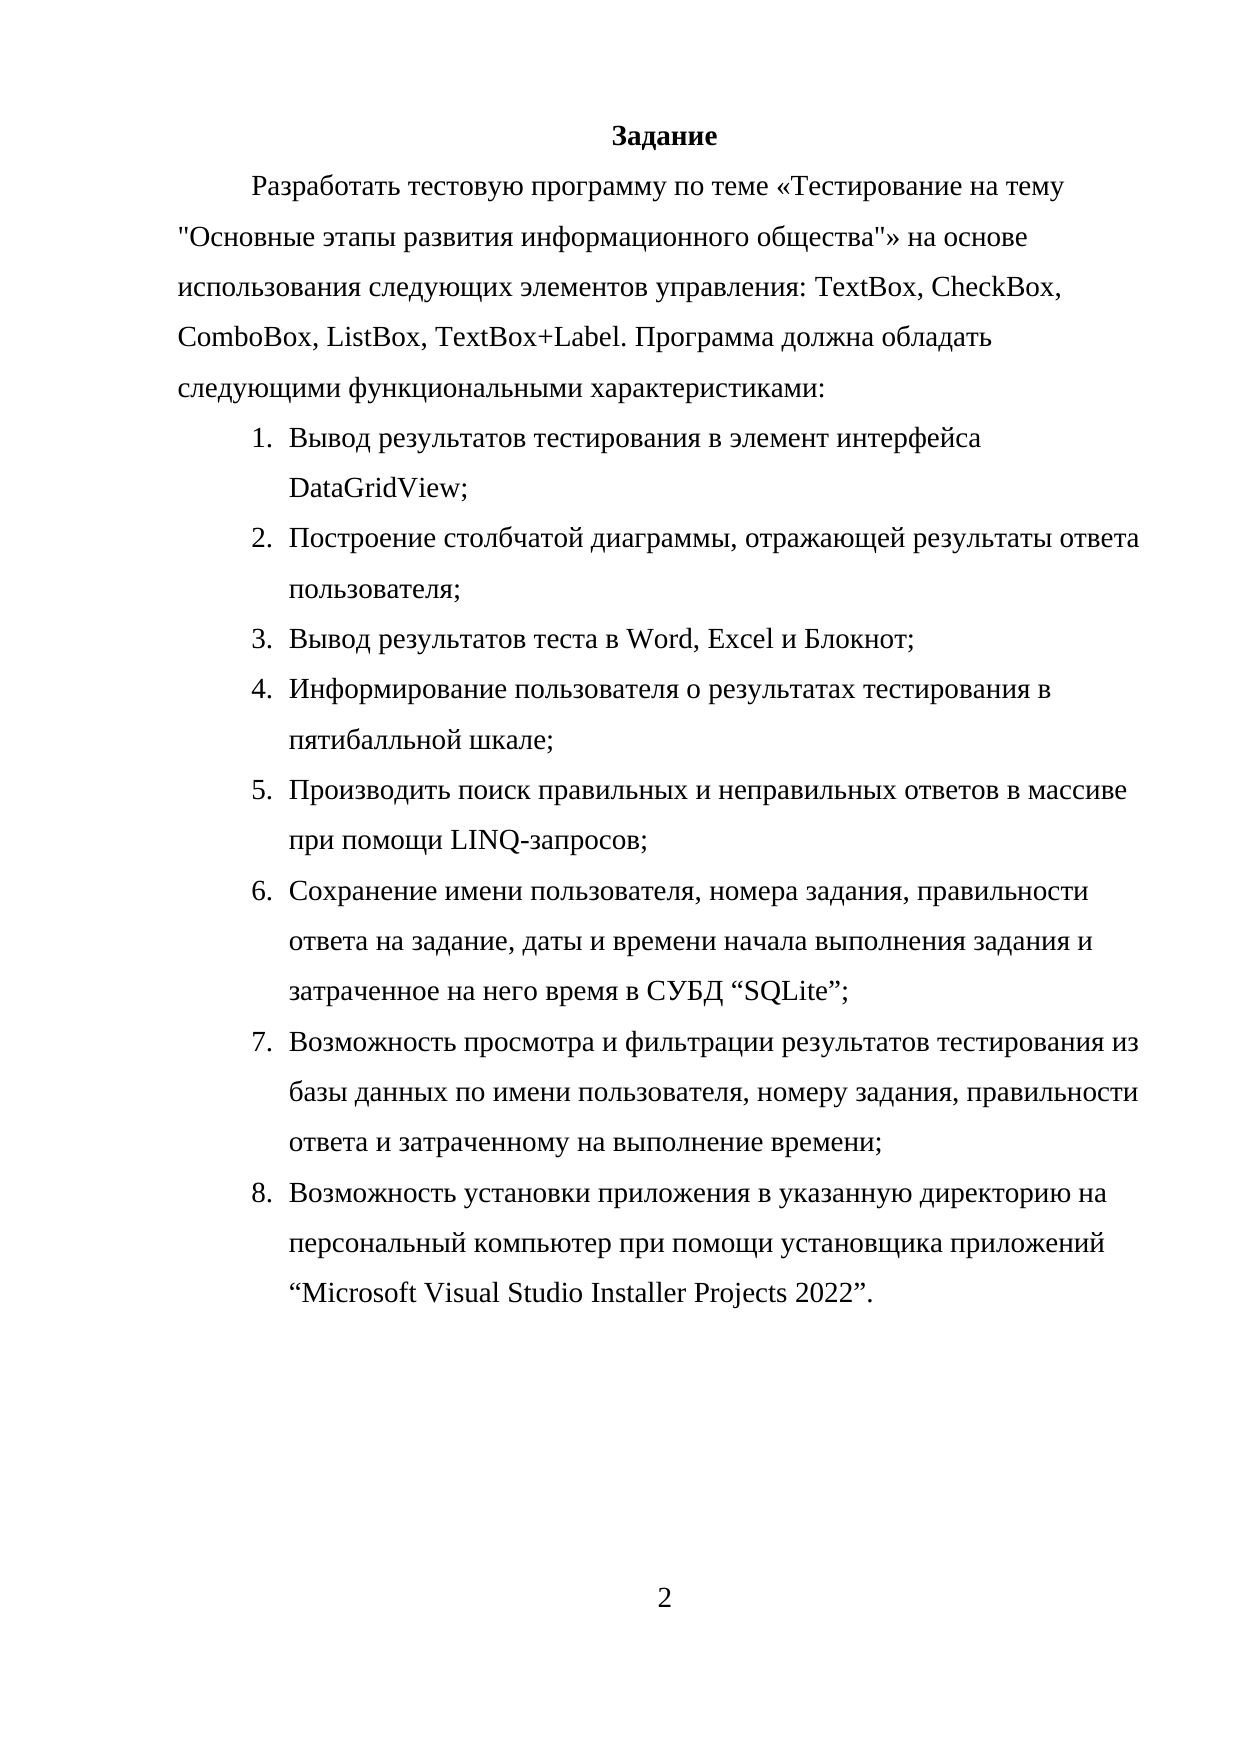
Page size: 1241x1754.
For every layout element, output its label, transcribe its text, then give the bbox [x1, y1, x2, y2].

list Построение столбчатой диаграммы, отражающей результаты ответа пользователя; [251, 521, 1152, 604]
list Вывод результатов теста в Word, Excel и Блокнот; [251, 621, 1152, 655]
text Разработать тестовую программу по теме «Тестирование на тему "Основные этапы развития информационного общества"» на основе использования следующих элементов управления: TextBox, CheckBox, ComboBox, ListBox, TextBox+Label. Программа должна обладать следующими функциональными характеристиками: [177, 168, 1152, 403]
list Возможность просмотра и фильтрации результатов тестирования из базы данных по имени пользователя, номеру задания, правильности ответа и затраченному на выполнение времени; [251, 1024, 1152, 1158]
list Возможность установки приложения в указанную директорию на персональный компьютер при помощи установщика приложений “Microsoft Visual Studio Installer Projects 2022”. [251, 1175, 1152, 1309]
list Производить поиск правильных и неправильных ответов в массиве при помощи LINQ-запросов; [251, 772, 1152, 856]
list Информирование пользователя о результатах тестирования в пятибалльной шкале; [251, 672, 1152, 755]
list Вывод результатов тестирования в элемент интерфейса DataGridView; [251, 420, 1152, 504]
text Задание [177, 118, 1152, 152]
list Сохранение имени пользователя, номера задания, правильности ответа на задание, даты и времени начала выполнения задания и затраченное на него время в СУБД “SQLite”; [251, 873, 1152, 1007]
